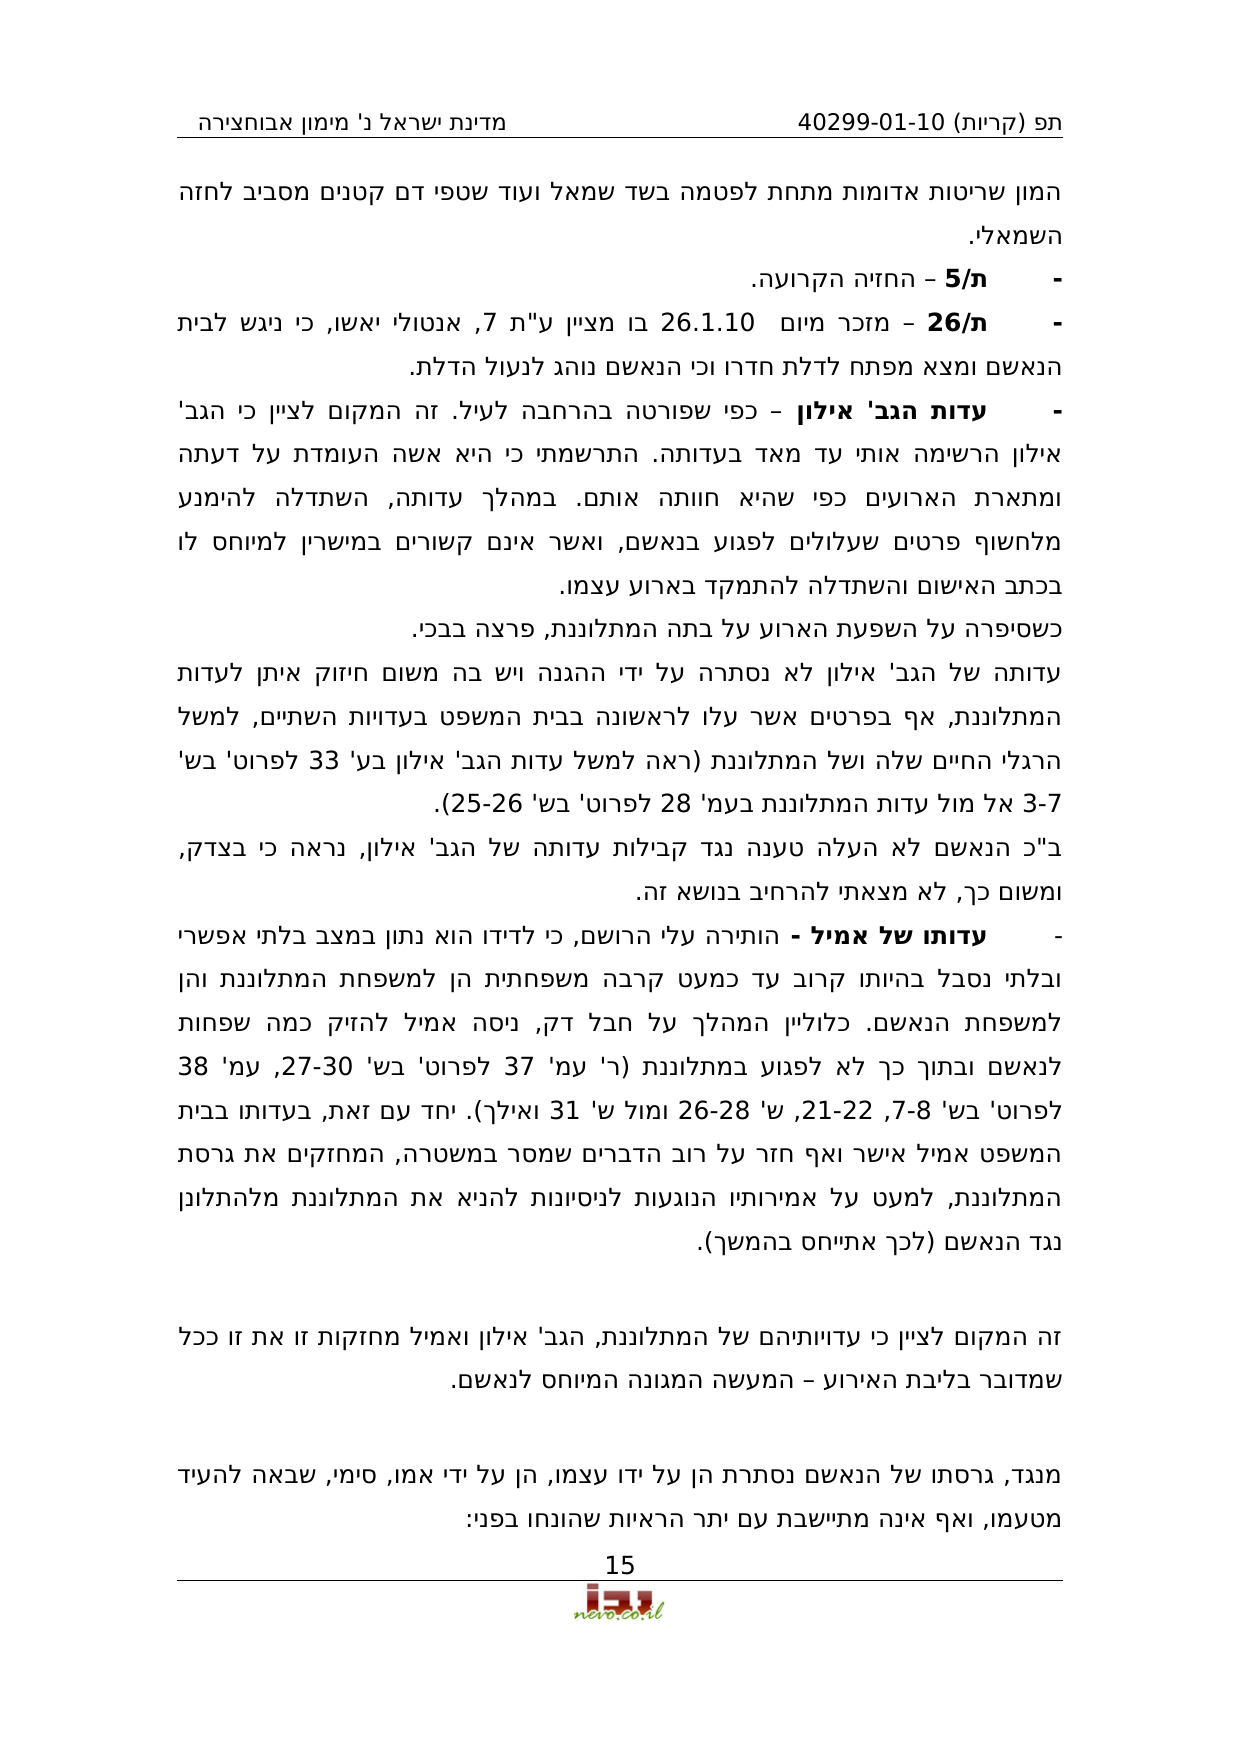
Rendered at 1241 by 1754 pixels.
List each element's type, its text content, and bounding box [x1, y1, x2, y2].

text זה המקום לציין כי עדויותיהם של המתלוננת, הגב' אילון ואמיל מחזקות זו את זו ככל שמדובר בליבת האירוע – המעשה המגונה המיוחס לנאשם. [177, 1322, 1063, 1395]
text ב"כ הנאשם לא העלה טענה נגד קבילות עדותה של הגב' אילון, נראה כי בצדק, ומשום כך, לא מצאתי להרחיב בנושא זה. [177, 833, 1063, 906]
picture [574, 1583, 666, 1621]
text כשסיפרה על השפעת הארוע על בתה המתלוננת, פרצה בבכי. [177, 615, 1063, 644]
text - עדות הגב' אילון – כפי שפורטה בהרחבה לעיל. זה המקום לציין כי הגב' אילון הרשימה אותי עד מאד בעדותה. התרשמתי כי היא אשה העומדת על דעתה ומתארת הארועים כפי שהיא חוותה אותם. במהלך עדותה, השתדלה להימנע מלחשוף פרטים שעלולים לפגוע בנאשם, ואשר אינם קשורים במישרין למיוחס לו בכתב האישום והשתדלה להתמקד בארוע עצמו. [177, 396, 1063, 600]
text עדותה של הגב' אילון לא נסתרה על ידי ההגנה ויש בה משום חיזוק איתן לעדות המתלוננת, אף בפרטים אשר עלו לראשונה בבית המשפט בעדויות השתיים, למשל הרגלי החיים שלה ושל המתלוננת (ראה למשל עדות הגב' אילון בע' 33 לפרוט' בש' 3-7 אל מול עדות המתלוננת בעמ' 28 לפרוט' בש' 25-26). [177, 658, 1063, 819]
text מנגד, גרסתו של הנאשם נסתרת הן על ידו עצמו, הן על ידי אמו, סימי, שבאה להעיד מטעמו, ואף אינה מתיישבת עם יתר הראיות שהונחו בפני: [177, 1461, 1063, 1533]
text - ת/5 – החזיה הקרועה. [177, 265, 1063, 294]
text - עדותו של אמיל - הותירה עלי הרושם, כי לדידו הוא נתון במצב בלתי אפשרי ובלתי נסבל בהיותו קרוב עד כמעט קרבה משפחתית הן למשפחת המתלוננת והן למשפחת הנאשם. כלוליין המהלך על חבל דק, ניסה אמיל להזיק כמה שפחות לנאשם ובתוך כך לא לפגוע במתלוננת (ר' עמ' 37 לפרוט' בש' 27-30, עמ' 38 לפרוט' בש' 7-8, 21-22, ש' 26-28 ומול ש' 31 ואילך). יחד עם זאת, בעדותו בבית המשפט אמיל אישר ואף חזר על רוב הדברים שמסר במשטרה, המחזקים את גרסת המתלוננת, למעט על אמירותיו הנוגעות לניסיונות להניא את המתלוננת מלהתלונן נגד הנאשם (לכך אתייחס בהמשך). [177, 921, 1063, 1256]
text - ת/26 – מזכר מיום 26.1.10 בו מציין ע"ת 7, אנטולי יאשו, כי ניגש לבית הנאשם ומצא מפתח לדלת חדרו וכי הנאשם נוהג לנעול הדלת. [177, 308, 1063, 381]
